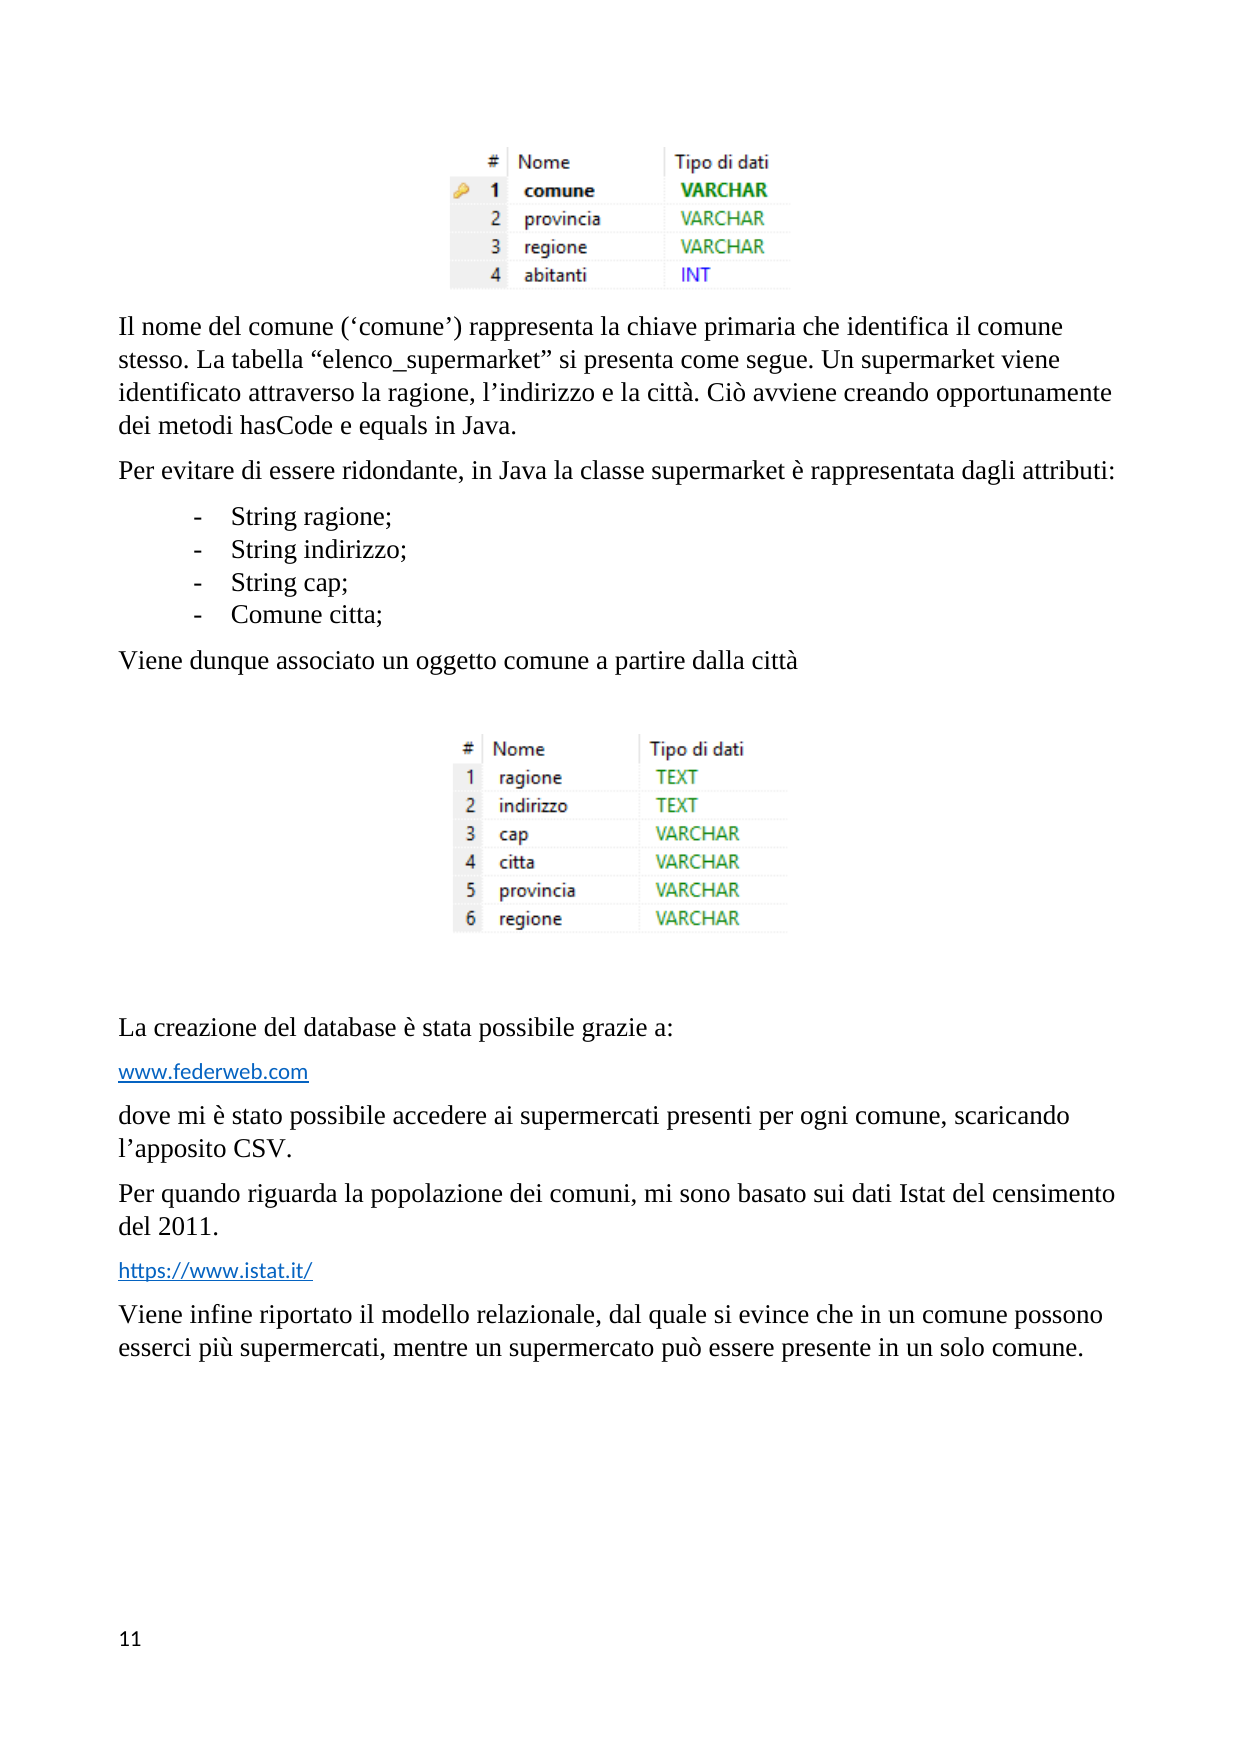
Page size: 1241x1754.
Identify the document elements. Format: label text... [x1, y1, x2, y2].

text www.federweb.com [118, 1057, 1122, 1085]
picture [452, 734, 788, 952]
text Il nome del comune (‘comune’) rappresenta la chiave primaria che identifica il comune stesso. La tabella “elenco_supermarket” si presenta come segue. Un supermarket viene identificato attraverso la ragione, l’indirizzo e la città. Ciò avviene creando opportunamente dei metodi hasCode e equals in Java. [118, 310, 1122, 440]
list String cap; [193, 566, 1122, 597]
list String indirizzo; [193, 533, 1122, 564]
text La creazione del database è stata possibile grazie a: [118, 1012, 1122, 1043]
text Per evitare di essere ridondante, in Java la classe supermarket è rappresentata dagli attributi: [118, 454, 1122, 486]
text Viene dunque associato un oggetto comune a partire dalla città [118, 644, 1122, 675]
picture [449, 147, 791, 296]
list Comune citta; [193, 598, 1122, 630]
text https://www.istat.it/ [118, 1256, 1122, 1284]
text dove mi è stato possibile accedere ai supermercati presenti per ogni comune, scaricando l’apposito CSV. [118, 1099, 1122, 1163]
list String ragione; [193, 500, 1122, 531]
text Viene infine riportato il modello relazionale, dal quale si evince che in un comune possono esserci più supermercati, mentre un supermercato può essere presente in un solo comune. [118, 1298, 1122, 1362]
text Per quando riguarda la popolazione dei comuni, mi sono basato sui dati Istat del censimento del 2011. [118, 1177, 1122, 1242]
